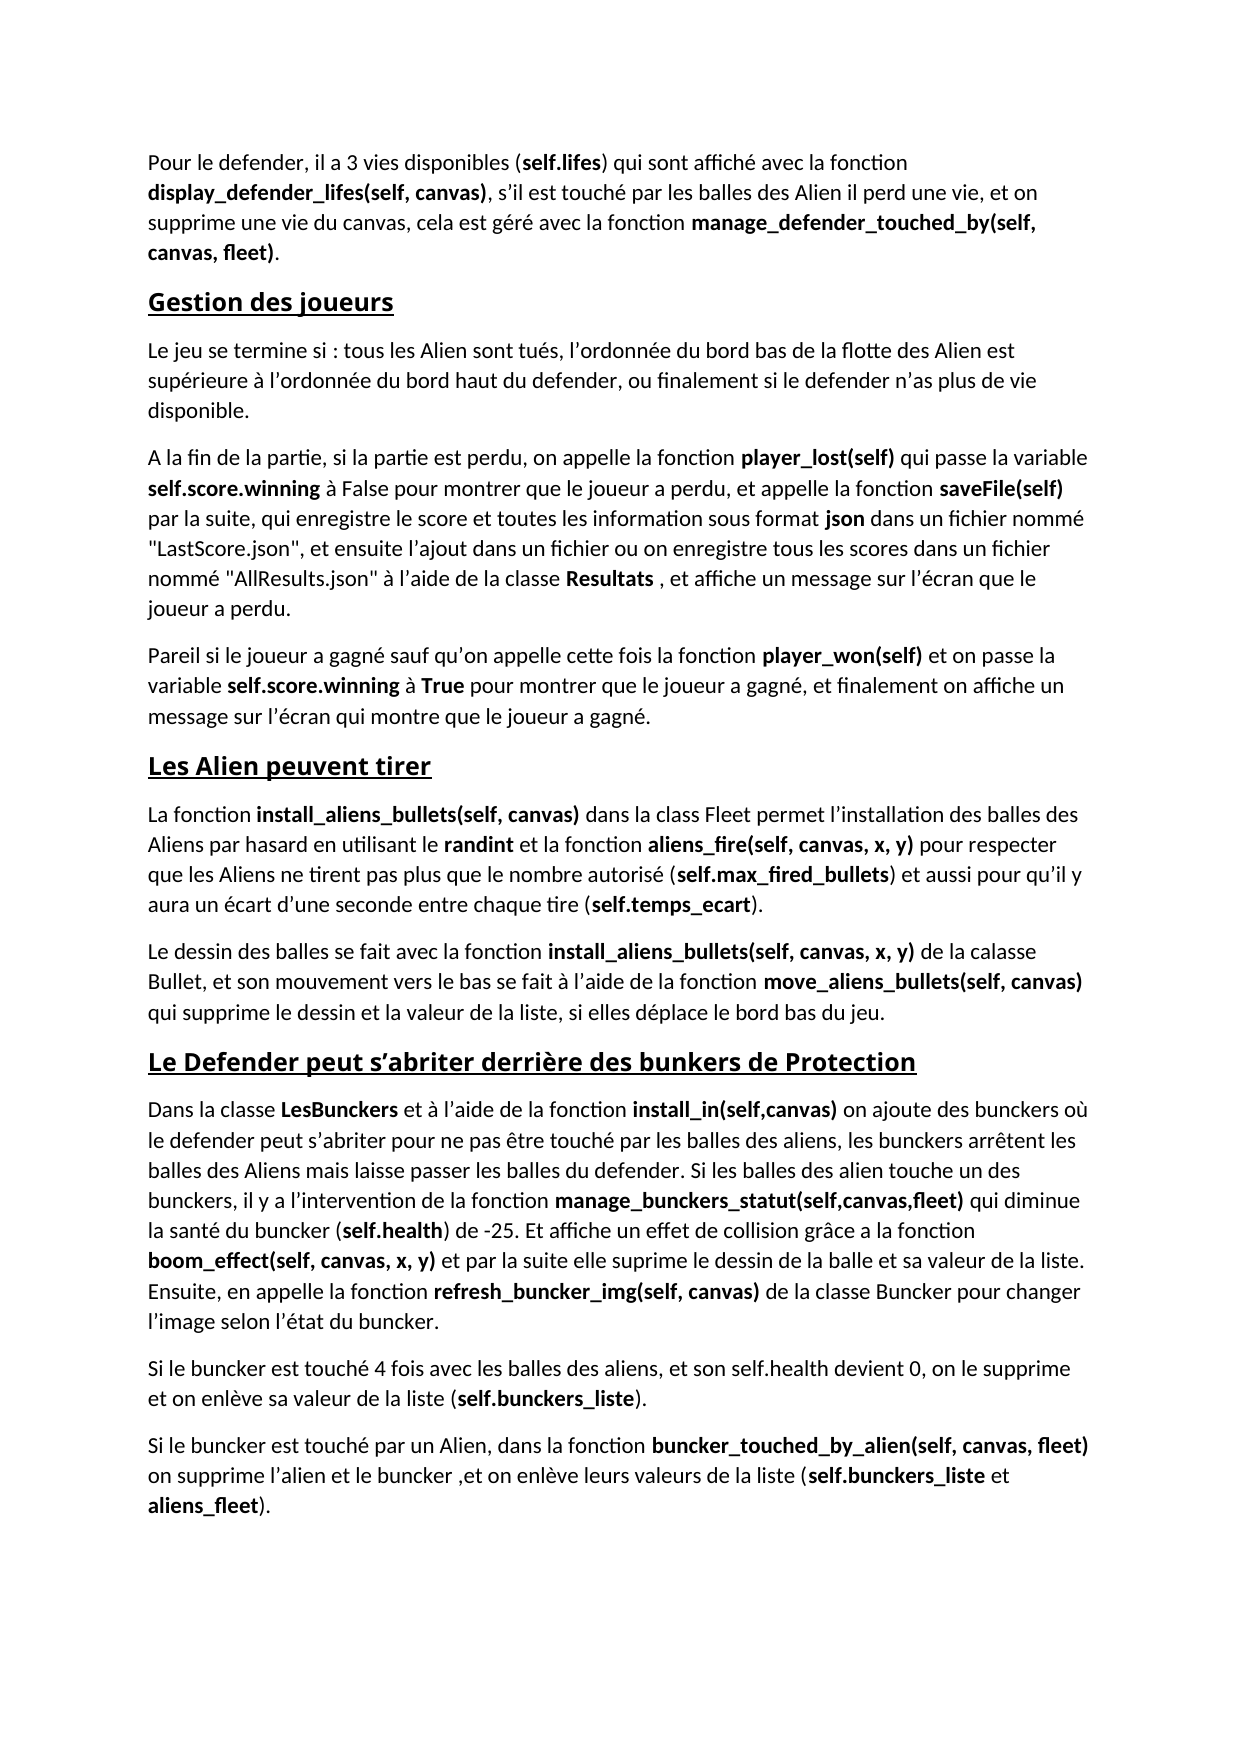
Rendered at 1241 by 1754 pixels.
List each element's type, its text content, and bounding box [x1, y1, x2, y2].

text Si le buncker est touché 4 fois avec les balles des aliens, et son self.health devient 0, on le supprime et on enlève sa valeur de la liste (self.bunckers_liste). [148, 1354, 1093, 1412]
text Le jeu se termine si : tous les Alien sont tués, l’ordonnée du bord bas de la flotte des Alien est supérieure à l’ordonnée du bord haut du defender, ou finalement si le defender n’as plus de vie disponible. [148, 336, 1093, 424]
text Pour le defender, il a 3 vies disponibles (self.lifes) qui sont affiché avec la fonction display_defender_lifes(self, canvas), s’il est touché par les balles des Alien il perd une vie, et on supprime une vie du canvas, cela est géré avec la fonction manage_defender_touched_by(self, canvas, fleet). [148, 148, 1093, 266]
text Le dessin des balles se fait avec la fonction install_aliens_bullets(self, canvas, x, y) de la calasse Bullet, et son mouvement vers le bas se fait à l’aide de la fonction move_aliens_bullets(self, canvas) qui supprime le dessin et la valeur de la liste, si elles déplace le bord bas du jeu. [148, 937, 1093, 1026]
subtitle Le Defender peut s’abriter derrière des bunkers de Protection [148, 1044, 1093, 1078]
text Si le buncker est touché par un Alien, dans la fonction buncker_touched_by_alien(self, canvas, fleet) on supprime l’alien et le buncker ,et on enlève leurs valeurs de la liste (self.bunckers_liste et aliens_fleet). [148, 1431, 1093, 1519]
text A la fin de la partie, si la partie est perdu, on appelle la fonction player_lost(self) qui passe la variable self.score.winning à False pour montrer que le joueur a perdu, et appelle la fonction saveFile(self) par la suite, qui enregistre le score et toutes les information sous format json dans un fichier nommé "LastScore.json", et ensuite l’ajout dans un fichier ou on enregistre tous les scores dans un fichier nommé "AllResults.json" à l’aide de la classe Resultats , et affiche un message sur l’écran que le joueur a perdu. [148, 443, 1093, 622]
subtitle Gestion des joueurs [148, 285, 1093, 319]
text Pareil si le joueur a gagné sauf qu’on appelle cette fois la fonction player_won(self) et on passe la variable self.score.winning à True pour montrer que le joueur a gagné, et finalement on affiche un message sur l’écran qui montre que le joueur a gagné. [148, 641, 1093, 730]
text La fonction install_aliens_bullets(self, canvas) dans la class Fleet permet l’installation des balles des Aliens par hasard en utilisant le randint et la fonction aliens_fire(self, canvas, x, y) pour respecter que les Aliens ne tirent pas plus que le nombre autorisé (self.max_fired_bullets) et aussi pour qu’il y aura un écart d’une seconde entre chaque tire (self.temps_ecart). [148, 800, 1093, 918]
text Dans la classe LesBunckers et à l’aide de la fonction install_in(self,canvas) on ajoute des bunckers où le defender peut s’abriter pour ne pas être touché par les balles des aliens, les bunckers arrêtent les balles des Aliens mais laisse passer les balles du defender. Si les balles des alien touche un des bunckers, il y a l’intervention de la fonction manage_bunckers_statut(self,canvas,fleet) qui diminue la santé du buncker (self.health) de -25. Et affiche un effet de collision grâce a la fonction boom_effect(self, canvas, x, y) et par la suite elle suprime le dessin de la balle et sa valeur de la liste. Ensuite, en appelle la fonction refresh_buncker_img(self, canvas) de la classe Buncker pour changer l’image selon l’état du buncker. [148, 1096, 1093, 1335]
subtitle Les Alien peuvent tirer [148, 749, 1093, 783]
